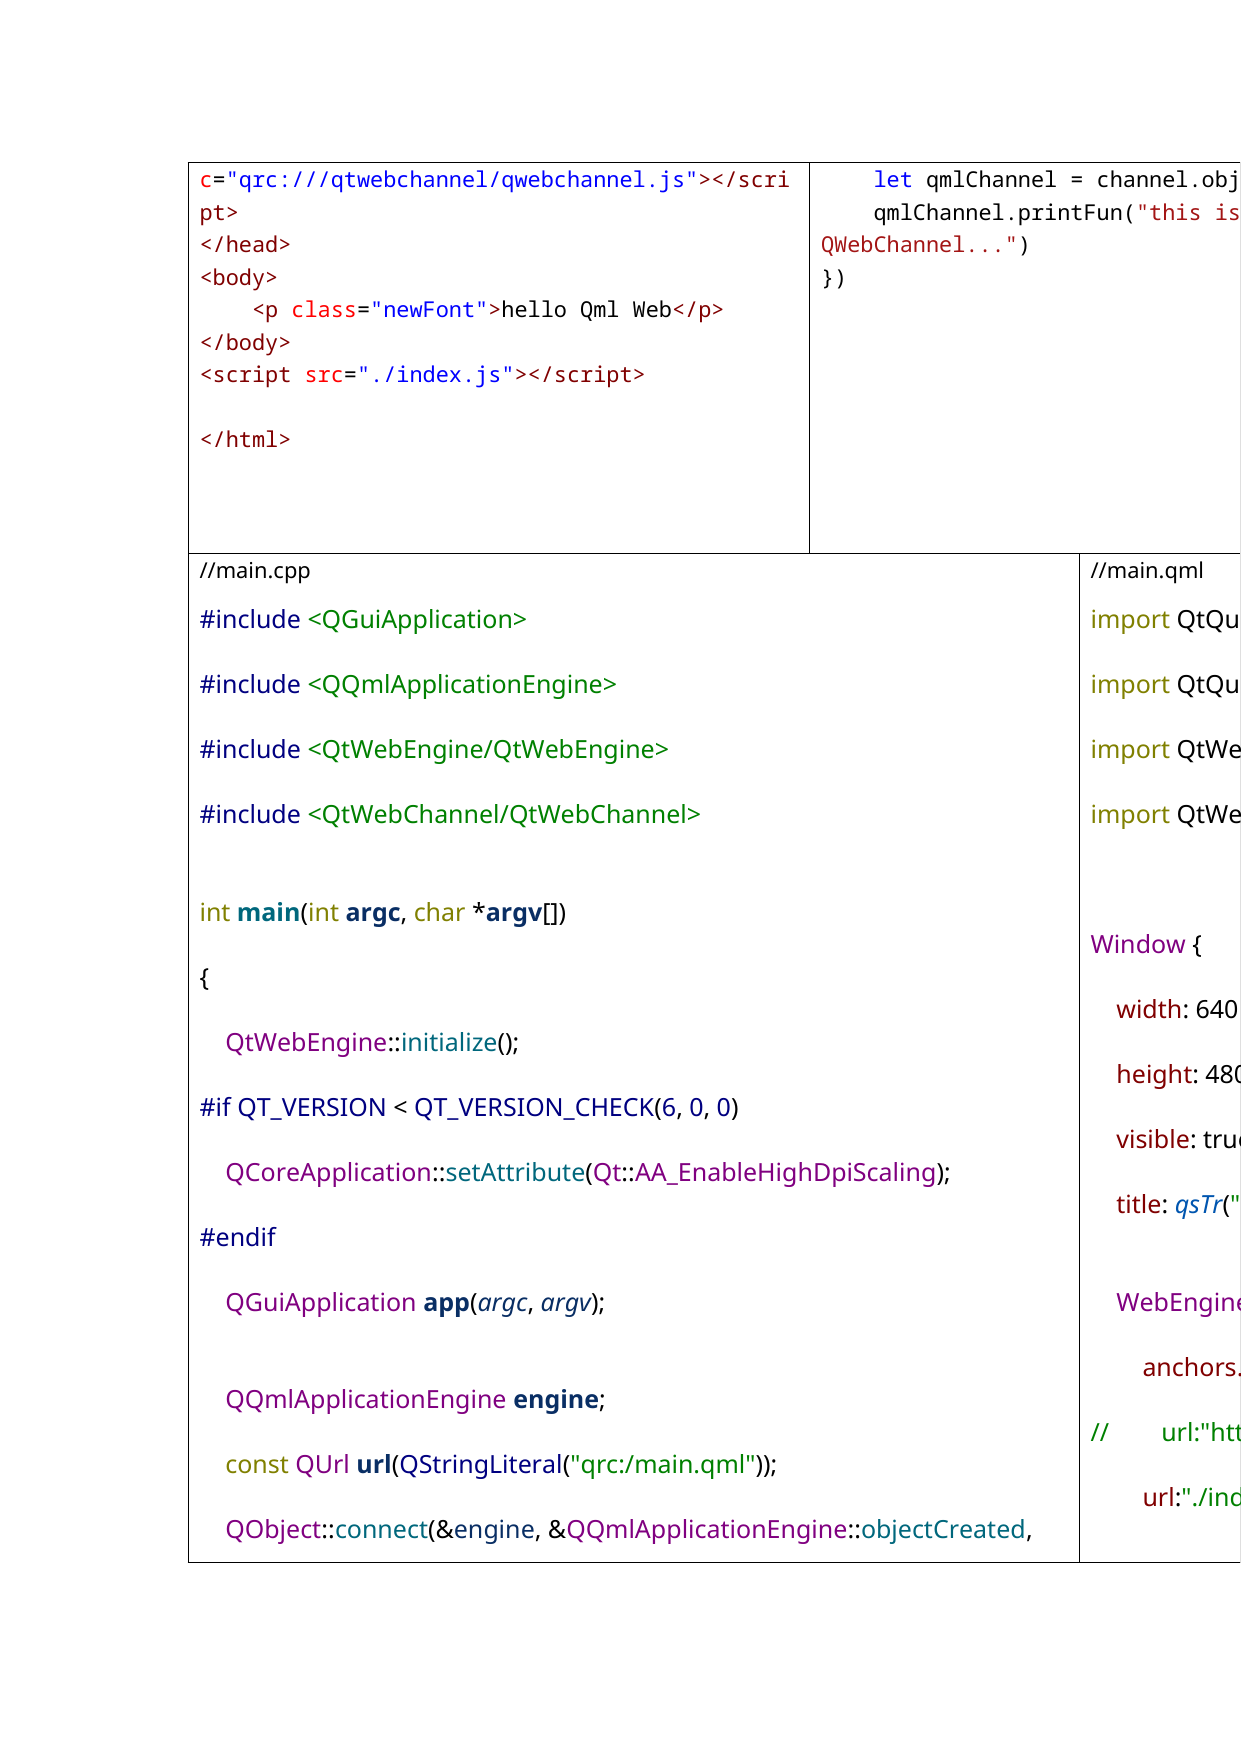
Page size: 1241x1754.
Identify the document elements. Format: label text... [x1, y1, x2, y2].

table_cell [1080, 554, 1240, 1562]
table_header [810, 163, 1240, 553]
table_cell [189, 554, 1079, 1562]
